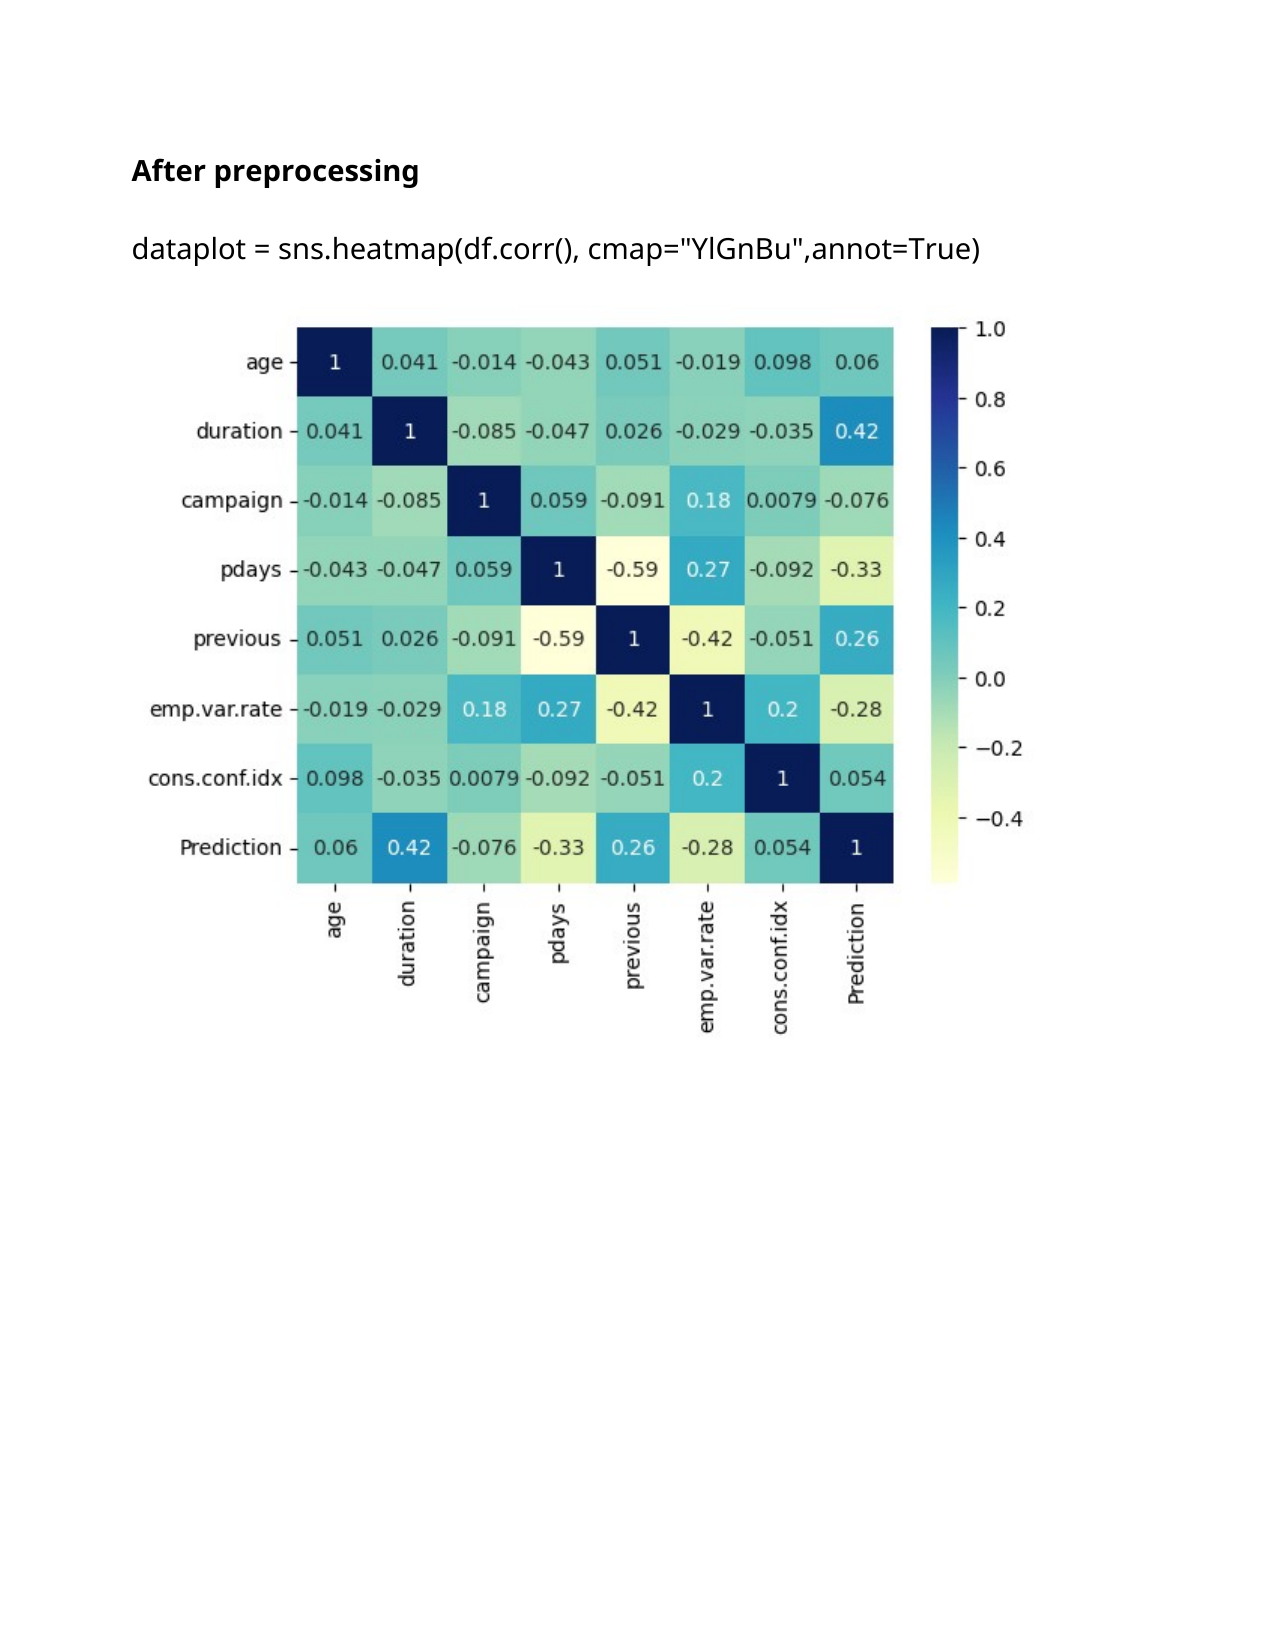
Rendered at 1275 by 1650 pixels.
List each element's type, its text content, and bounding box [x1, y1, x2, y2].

picture [132, 305, 1038, 1049]
subtitle After preprocessing [131, 150, 452, 190]
text dataplot = sns.heatmap(df.corr(), cmap="YlGnBu",annot=True) [131, 228, 1116, 268]
